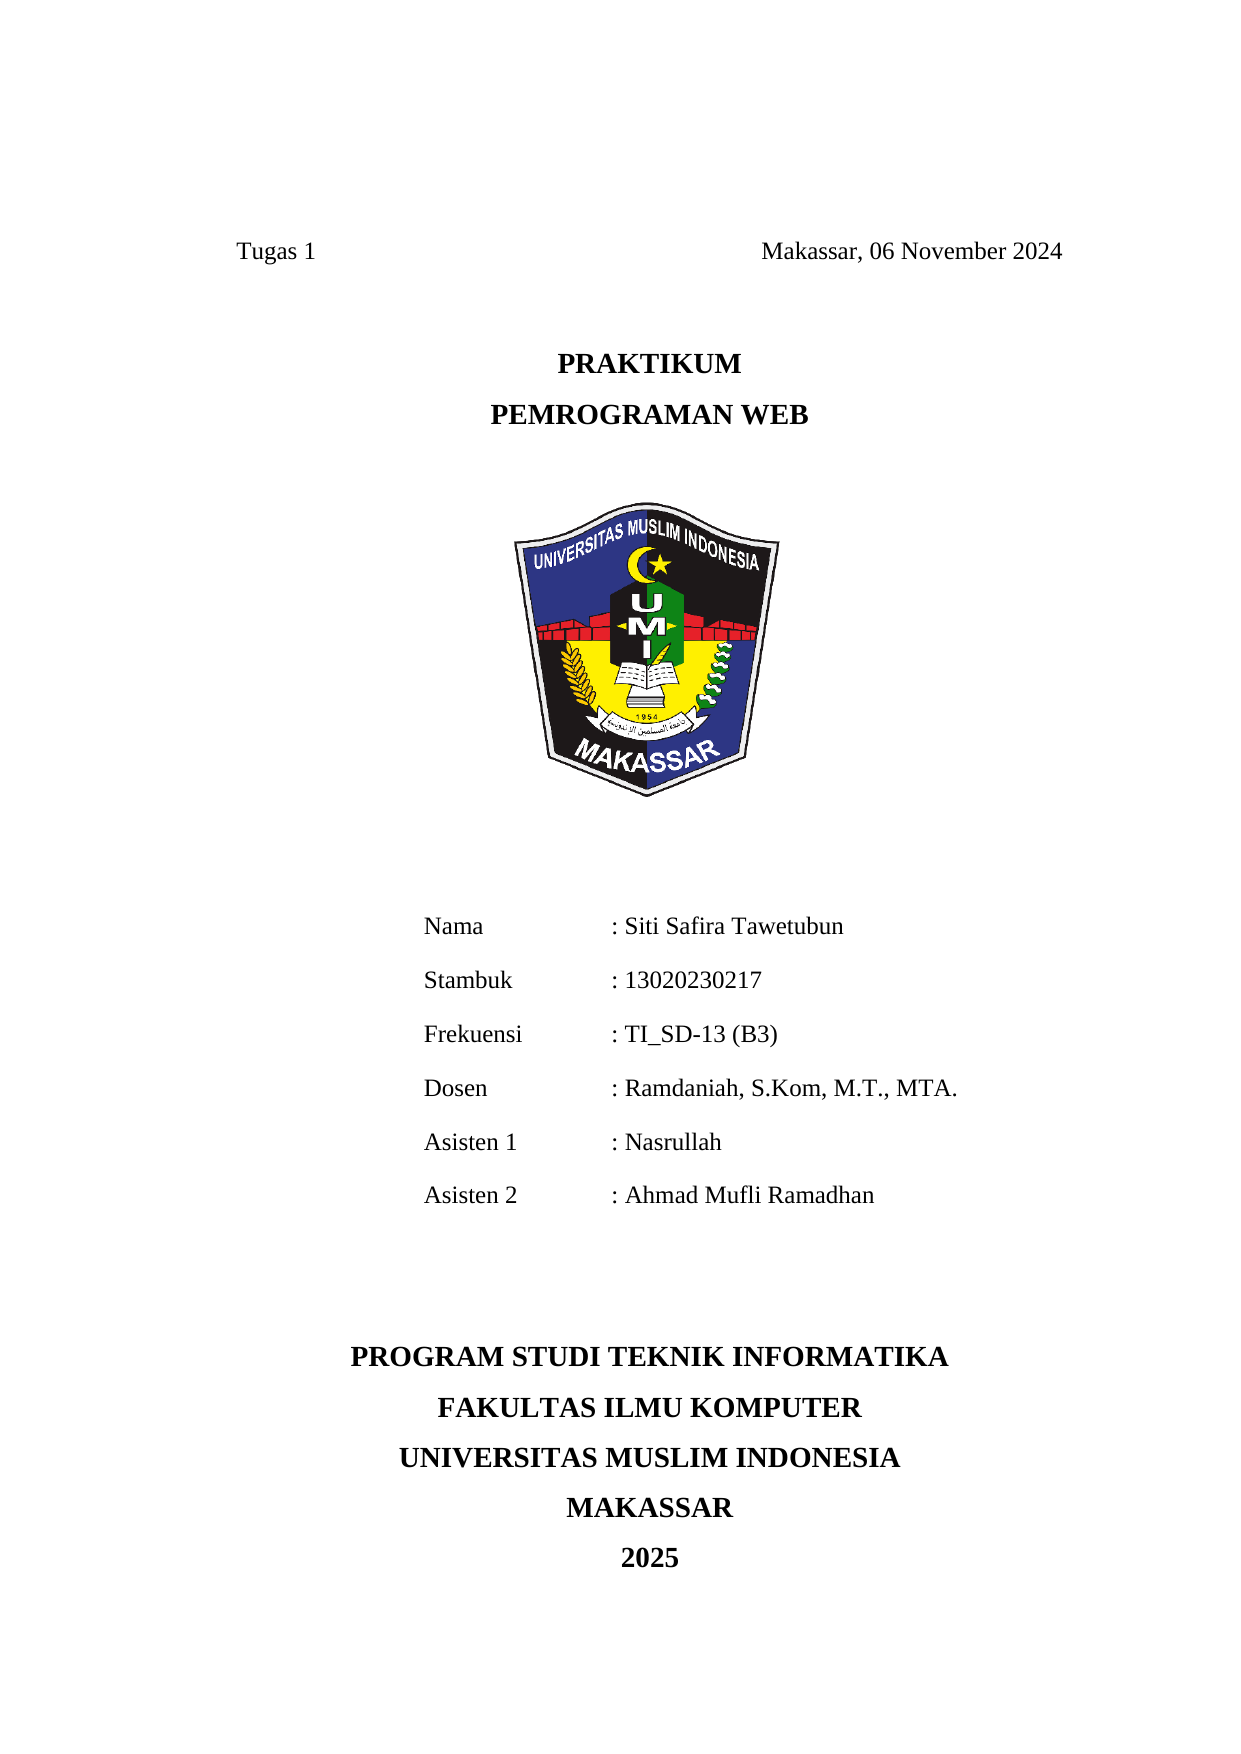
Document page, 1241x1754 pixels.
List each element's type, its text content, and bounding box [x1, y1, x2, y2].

text PEMROGRAMAN WEB [236, 397, 1063, 431]
text Stambuk : 13020230217 [424, 965, 1063, 994]
text 2025 [236, 1541, 1063, 1574]
text FAKULTAS ILMU KOMPUTER [236, 1390, 1063, 1423]
picture [476, 490, 817, 809]
text Asisten 2 : Ahmad Mufli Ramadhan [424, 1181, 1063, 1209]
text Tugas 1 Makassar, 06 November 2024 [236, 236, 1063, 265]
text PRAKTIKUM [236, 347, 1063, 380]
text Dosen : Ramdaniah, S.Kom, M.T., MTA. [424, 1073, 1063, 1102]
text Frekuensi : TI_SD-13 (B3) [424, 1019, 1063, 1048]
text Asisten 1 : Nasrullah [424, 1127, 1063, 1155]
text MAKASSAR [236, 1490, 1063, 1524]
text Nama : Siti Safira Tawetubun [424, 911, 1063, 940]
text PROGRAM STUDI TEKNIK INFORMATIKA [236, 1339, 1063, 1373]
text UNIVERSITAS MUSLIM INDONESIA [236, 1440, 1063, 1473]
